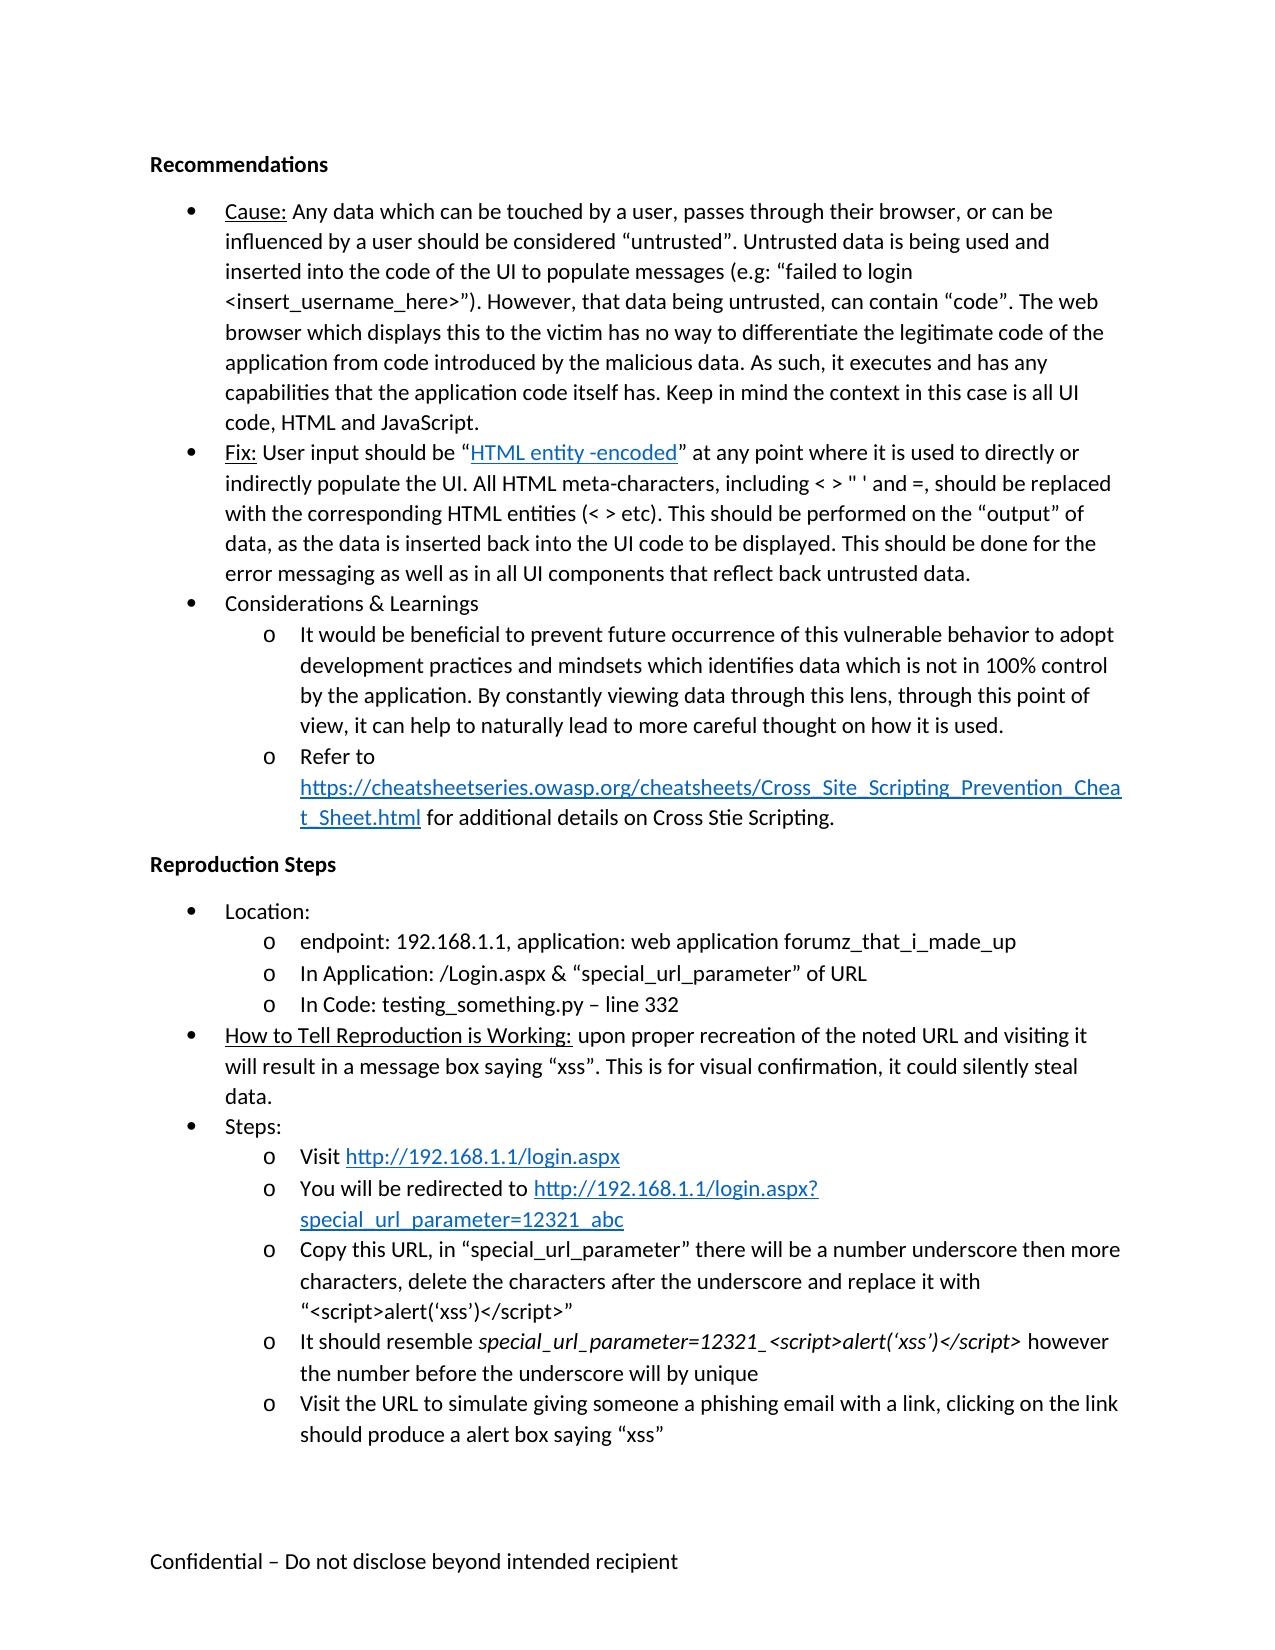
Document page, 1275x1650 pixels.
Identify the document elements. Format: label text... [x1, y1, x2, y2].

list endpoint: 192.168.1.1, application: web application forumz_that_i_made_up [262, 927, 1125, 956]
list Refer to https://cheatsheetseries.owasp.org/cheatsheets/Cross_Site_Scripting_Prevention_Cheat_Sheet.html for additional details on Cross Stie Scripting. [262, 742, 1125, 831]
list Cause: Any data which can be touched by a user, passes through their browser, or can be influenced by a user should be considered “untrusted”. Untrusted data is being used and inserted into the code of the UI to populate messages (e.g: “failed to login <insert_username_here>”). However, that data being untrusted, can contain “code”. The web browser which displays this to the victim has no way to differentiate the legitimate code of the application from code introduced by the malicious data. As such, it executes and has any capabilities that the application code itself has. Keep in mind the context in this case is all UI code, HTML and JavaScript. [187, 197, 1125, 436]
list You will be redirected to http://192.168.1.1/login.aspx?special_url_parameter=12321_abc [262, 1174, 1125, 1233]
list Fix: User input should be “HTML entity -encoded” at any point where it is used to directly or indirectly populate the UI. All HTML meta-characters, including < > " ' and =, should be replaced with the corresponding HTML entities (< > etc). This should be performed on the “output” of data, as the data is inserted back into the UI code to be displayed. This should be done for the error messaging as well as in all UI components that reflect back untrusted data. [187, 438, 1125, 587]
list Visit the URL to simulate giving someone a phishing email with a link, clicking on the link should produce a alert box saying “xss” [262, 1389, 1125, 1448]
list It would be beneficial to prevent future occurrence of this vulnerable behavior to adopt development practices and mindsets which identifies data which is not in 100% control by the application. By constantly viewing data through this lens, through this point of view, it can help to naturally lead to more careful thought on how it is used. [262, 620, 1125, 739]
list How to Tell Reproduction is Working: upon proper recreation of the noted URL and visiting it will result in a message box saying “xss”. This is for visual confirmation, it could silently steal data. [187, 1022, 1125, 1110]
list Considerations & Learnings [187, 589, 1125, 618]
list Copy this URL, in “special_url_parameter” there will be a number underscore then more characters, delete the characters after the underscore and replace it with “<script>alert(‘xss’)</script>” [262, 1236, 1125, 1325]
list Steps: [187, 1112, 1125, 1140]
text Recommendations [150, 150, 1125, 178]
text Reproduction Steps [150, 850, 1125, 878]
list It should resemble special_url_parameter=12321_<script>alert(‘xss’)</script> however the number before the underscore will by unique [262, 1327, 1125, 1387]
list Location: [187, 897, 1125, 925]
list In Application: /Login.aspx & “special_url_parameter” of URL [262, 959, 1125, 988]
list Visit http://192.168.1.1/login.aspx [262, 1142, 1125, 1172]
list In Code: testing_something.py – line 332 [262, 990, 1125, 1019]
